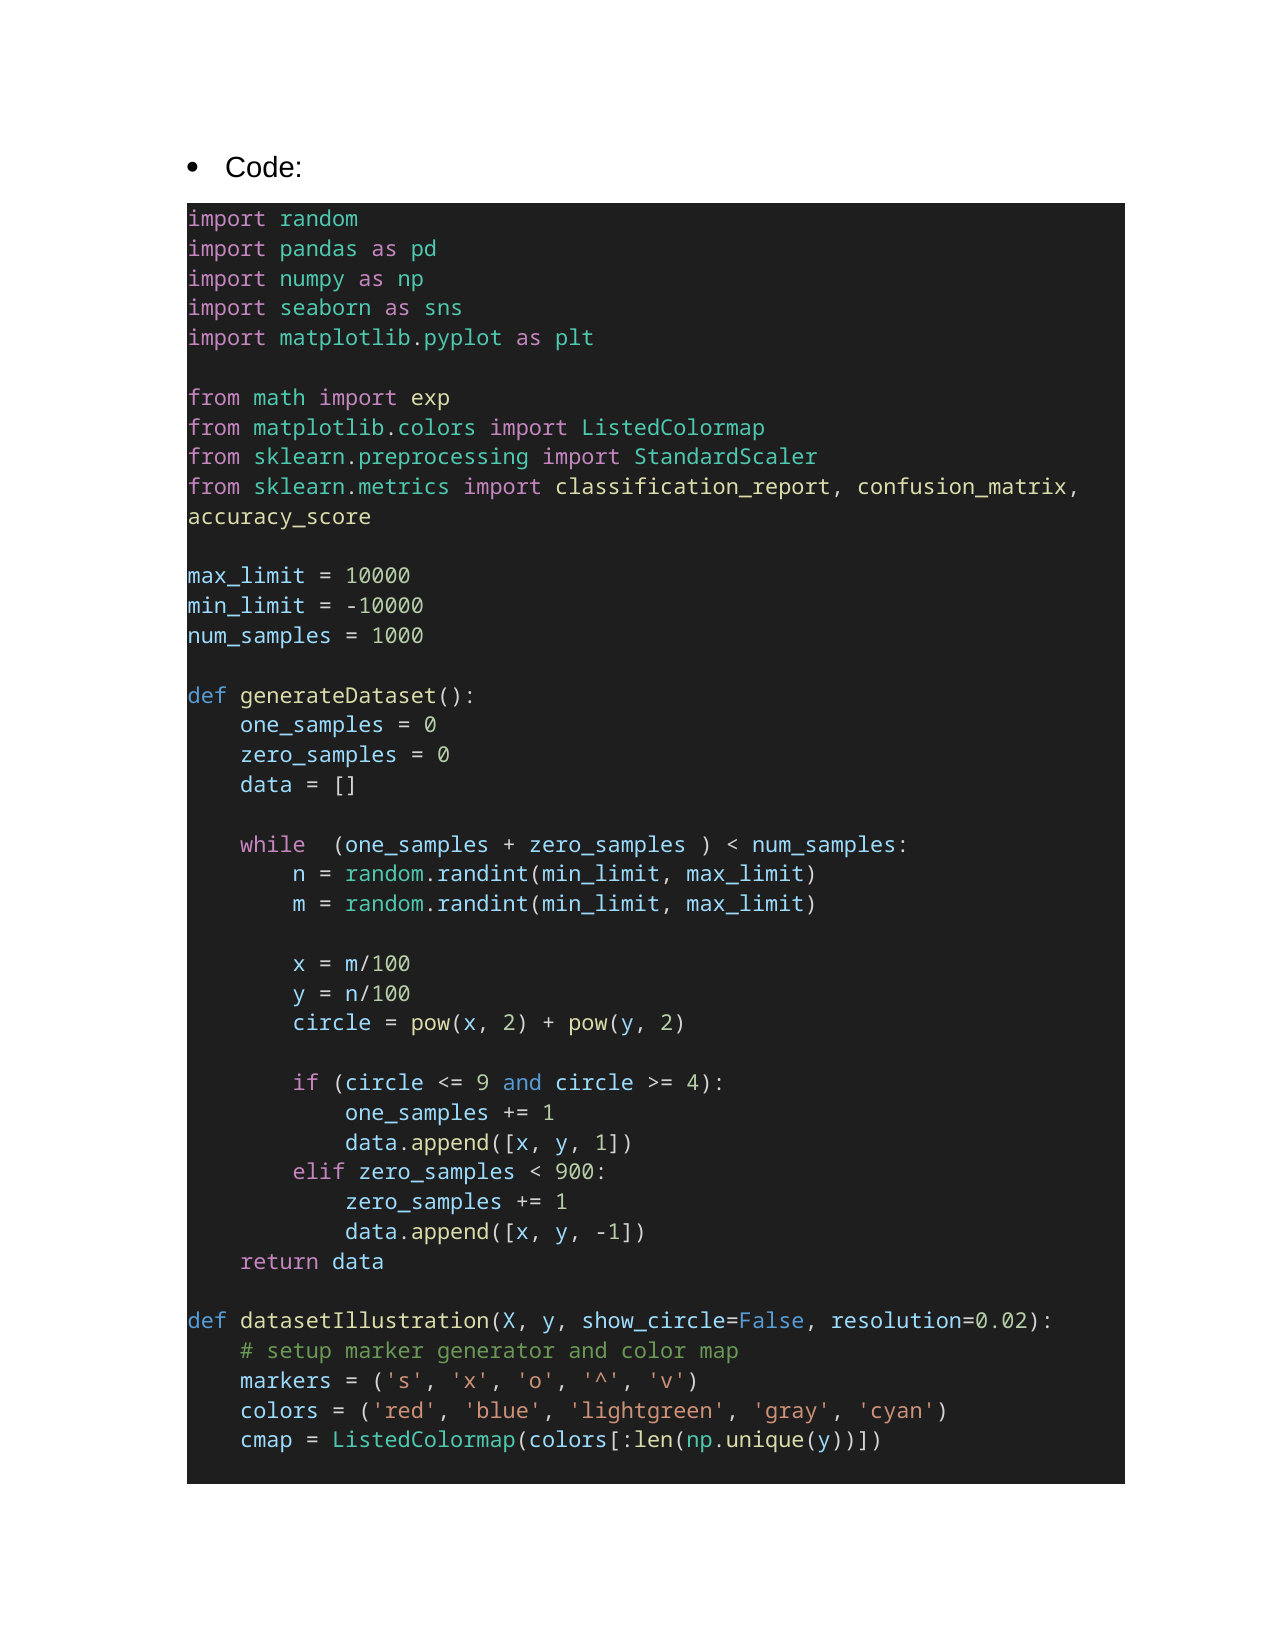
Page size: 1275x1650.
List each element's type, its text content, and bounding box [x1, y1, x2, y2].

text data = [] [187, 769, 1125, 799]
text n = random.randint(min_limit, max_limit) [187, 858, 1125, 888]
text cmap = ListedColormap(colors[:len(np.unique(y))]) [187, 1424, 1125, 1454]
text # setup marker generator and color map [187, 1335, 1125, 1365]
text num_samples = 1000 [187, 620, 1125, 650]
list Code: [187, 150, 1125, 184]
text y = n/100 [187, 978, 1125, 1007]
text if (circle <= 9 and circle >= 4): [187, 1067, 1125, 1097]
text data.append([x, y, -1]) [187, 1216, 1125, 1246]
text one_samples = 0 [187, 709, 1125, 739]
text one_samples += 1 [187, 1097, 1125, 1127]
text return data [187, 1246, 1125, 1276]
text def generateDataset(): [187, 680, 1125, 709]
text min_limit = -10000 [187, 590, 1125, 620]
text import random [187, 203, 1125, 233]
text import pandas as pd [187, 233, 1125, 263]
text import numpy as np [187, 263, 1125, 292]
text zero_samples = 0 [187, 739, 1125, 769]
text from sklearn.preprocessing import StandardScaler [187, 441, 1125, 471]
text circle = pow(x, 2) + pow(y, 2) [187, 1007, 1125, 1037]
text elif zero_samples < 900: [187, 1156, 1125, 1186]
text x = m/100 [187, 948, 1125, 978]
text from sklearn.metrics import classification_report, confusion_matrix, accuracy_score [187, 471, 1125, 531]
text from math import exp [187, 382, 1125, 412]
text from matplotlib.colors import ListedColormap [187, 412, 1125, 441]
text data.append([x, y, 1]) [187, 1127, 1125, 1156]
text colors = ('red', 'blue', 'lightgreen', 'gray', 'cyan') [187, 1395, 1125, 1424]
text def datasetIllustration(X, y, show_circle=False, resolution=0.02): [187, 1305, 1125, 1335]
text m = random.randint(min_limit, max_limit) [187, 888, 1125, 918]
text import seaborn as sns [187, 292, 1125, 322]
text import matplotlib.pyplot as plt [187, 322, 1125, 352]
text markers = ('s', 'x', 'o', '^', 'v') [187, 1365, 1125, 1395]
text while (one_samples + zero_samples ) < num_samples: [187, 829, 1125, 858]
text zero_samples += 1 [187, 1186, 1125, 1216]
text max_limit = 10000 [187, 561, 1125, 590]
